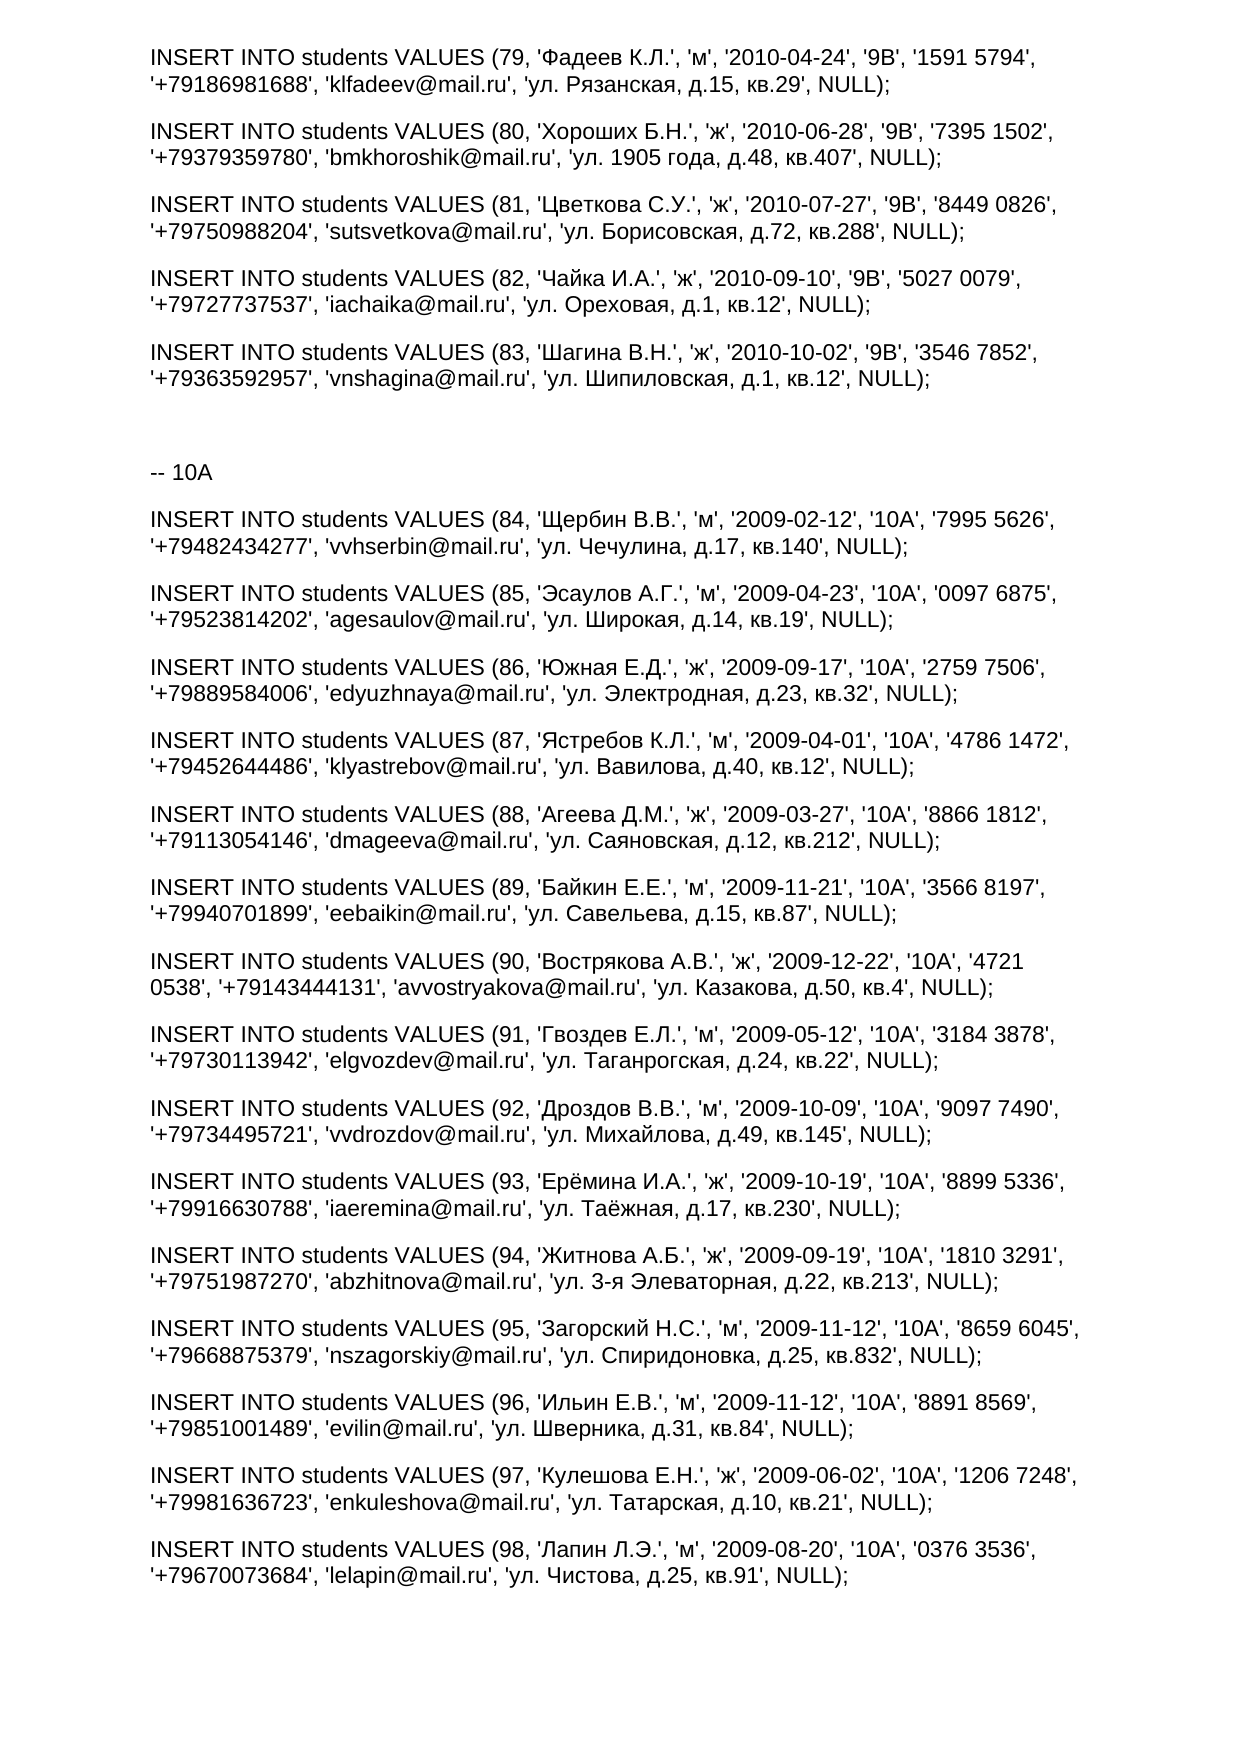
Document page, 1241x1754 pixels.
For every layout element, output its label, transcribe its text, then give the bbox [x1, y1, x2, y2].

text INSERT INTO students VALUES (98, 'Лапин Л.Э.', 'м', '2009-08-20', '10А', '0376 3536', '+79670073684', 'lelapin@mail.ru', 'ул. Чистова, д.25, кв.91', NULL); [150, 1536, 1090, 1589]
text INSERT INTO students VALUES (93, 'Ерёмина И.А.', 'ж', '2009-10-19', '10А', '8899 5336', '+79916630788', 'iaeremina@mail.ru', 'ул. Таёжная, д.17, кв.230', NULL); [150, 1168, 1090, 1221]
text INSERT INTO students VALUES (97, 'Кулешова Е.Н.', 'ж', '2009-06-02', '10А', '1206 7248', '+79981636723', 'enkuleshova@mail.ru', 'ул. Татарская, д.10, кв.21', NULL); [150, 1462, 1090, 1515]
text INSERT INTO students VALUES (87, 'Ястребов К.Л.', 'м', '2009-04-01', '10А', '4786 1472', '+79452644486', 'klyastrebov@mail.ru', 'ул. Вавилова, д.40, кв.12', NULL); [150, 727, 1090, 780]
text INSERT INTO students VALUES (83, 'Шагина В.Н.', 'ж', '2010-10-02', '9В', '3546 7852', '+79363592957', 'vnshagina@mail.ru', 'ул. Шипиловская, д.1, кв.12', NULL); [150, 338, 1090, 391]
text INSERT INTO students VALUES (86, 'Южная Е.Д.', 'ж', '2009-09-17', '10А', '2759 7506', '+79889584006', 'edyuzhnaya@mail.ru', 'ул. Электродная, д.23, кв.32', NULL); [150, 653, 1090, 706]
text INSERT INTO students VALUES (95, 'Загорский Н.С.', 'м', '2009-11-12', '10А', '8659 6045', '+79668875379', 'nszagorskiy@mail.ru', 'ул. Спиридоновка, д.25, кв.832', NULL); [150, 1315, 1090, 1368]
text INSERT INTO students VALUES (89, 'Байкин Е.Е.', 'м', '2009-11-21', '10А', '3566 8197', '+79940701899', 'eebaikin@mail.ru', 'ул. Савельева, д.15, кв.87', NULL); [150, 874, 1090, 927]
text INSERT INTO students VALUES (92, 'Дроздов В.В.', 'м', '2009-10-09', '10А', '9097 7490', '+79734495721', 'vvdrozdov@mail.ru', 'ул. Михайлова, д.49, кв.145', NULL); [150, 1095, 1090, 1147]
text -- 10А [150, 459, 1090, 486]
text INSERT INTO students VALUES (79, 'Фадеев К.Л.', 'м', '2010-04-24', '9В', '1591 5794', '+79186981688', 'klfadeev@mail.ru', 'ул. Рязанская, д.15, кв.29', NULL); [150, 44, 1090, 97]
text INSERT INTO students VALUES (81, 'Цветкова С.У.', 'ж', '2010-07-27', '9В', '8449 0826', '+79750988204', 'sutsvetkova@mail.ru', 'ул. Борисовская, д.72, кв.288', NULL); [150, 191, 1090, 244]
text INSERT INTO students VALUES (82, 'Чайка И.А.', 'ж', '2010-09-10', '9В', '5027 0079', '+79727737537', 'iachaika@mail.ru', 'ул. Ореховая, д.1, кв.12', NULL); [150, 265, 1090, 318]
text INSERT INTO students VALUES (91, 'Гвоздев Е.Л.', 'м', '2009-05-12', '10А', '3184 3878', '+79730113942', 'elgvozdev@mail.ru', 'ул. Таганрогская, д.24, кв.22', NULL); [150, 1021, 1090, 1074]
text INSERT INTO students VALUES (84, 'Щербин В.В.', 'м', '2009-02-12', '10А', '7995 5626', '+79482434277', 'vvhserbin@mail.ru', 'ул. Чечулина, д.17, кв.140', NULL); [150, 506, 1090, 559]
text INSERT INTO students VALUES (90, 'Вострякова А.В.', 'ж', '2009-12-22', '10А', '4721 0538', '+79143444131', 'avvostryakova@mail.ru', 'ул. Казакова, д.50, кв.4', NULL); [150, 948, 1090, 1000]
text INSERT INTO students VALUES (94, 'Житнова А.Б.', 'ж', '2009-09-19', '10А', '1810 3291', '+79751987270', 'abzhitnova@mail.ru', 'ул. 3-я Элеваторная, д.22, кв.213', NULL); [150, 1242, 1090, 1294]
text INSERT INTO students VALUES (96, 'Ильин Е.В.', 'м', '2009-11-12', '10А', '8891 8569', '+79851001489', 'evilin@mail.ru', 'ул. Шверника, д.31, кв.84', NULL); [150, 1389, 1090, 1442]
text INSERT INTO students VALUES (80, 'Хороших Б.Н.', 'ж', '2010-06-28', '9В', '7395 1502', '+79379359780', 'bmkhoroshik@mail.ru', 'ул. 1905 года, д.48, кв.407', NULL); [150, 118, 1090, 171]
text INSERT INTO students VALUES (85, 'Эсаулов А.Г.', 'м', '2009-04-23', '10А', '0097 6875', '+79523814202', 'agesaulov@mail.ru', 'ул. Широкая, д.14, кв.19', NULL); [150, 580, 1090, 633]
text INSERT INTO students VALUES (88, 'Агеева Д.М.', 'ж', '2009-03-27', '10А', '8866 1812', '+79113054146', 'dmageeva@mail.ru', 'ул. Саяновская, д.12, кв.212', NULL); [150, 801, 1090, 853]
